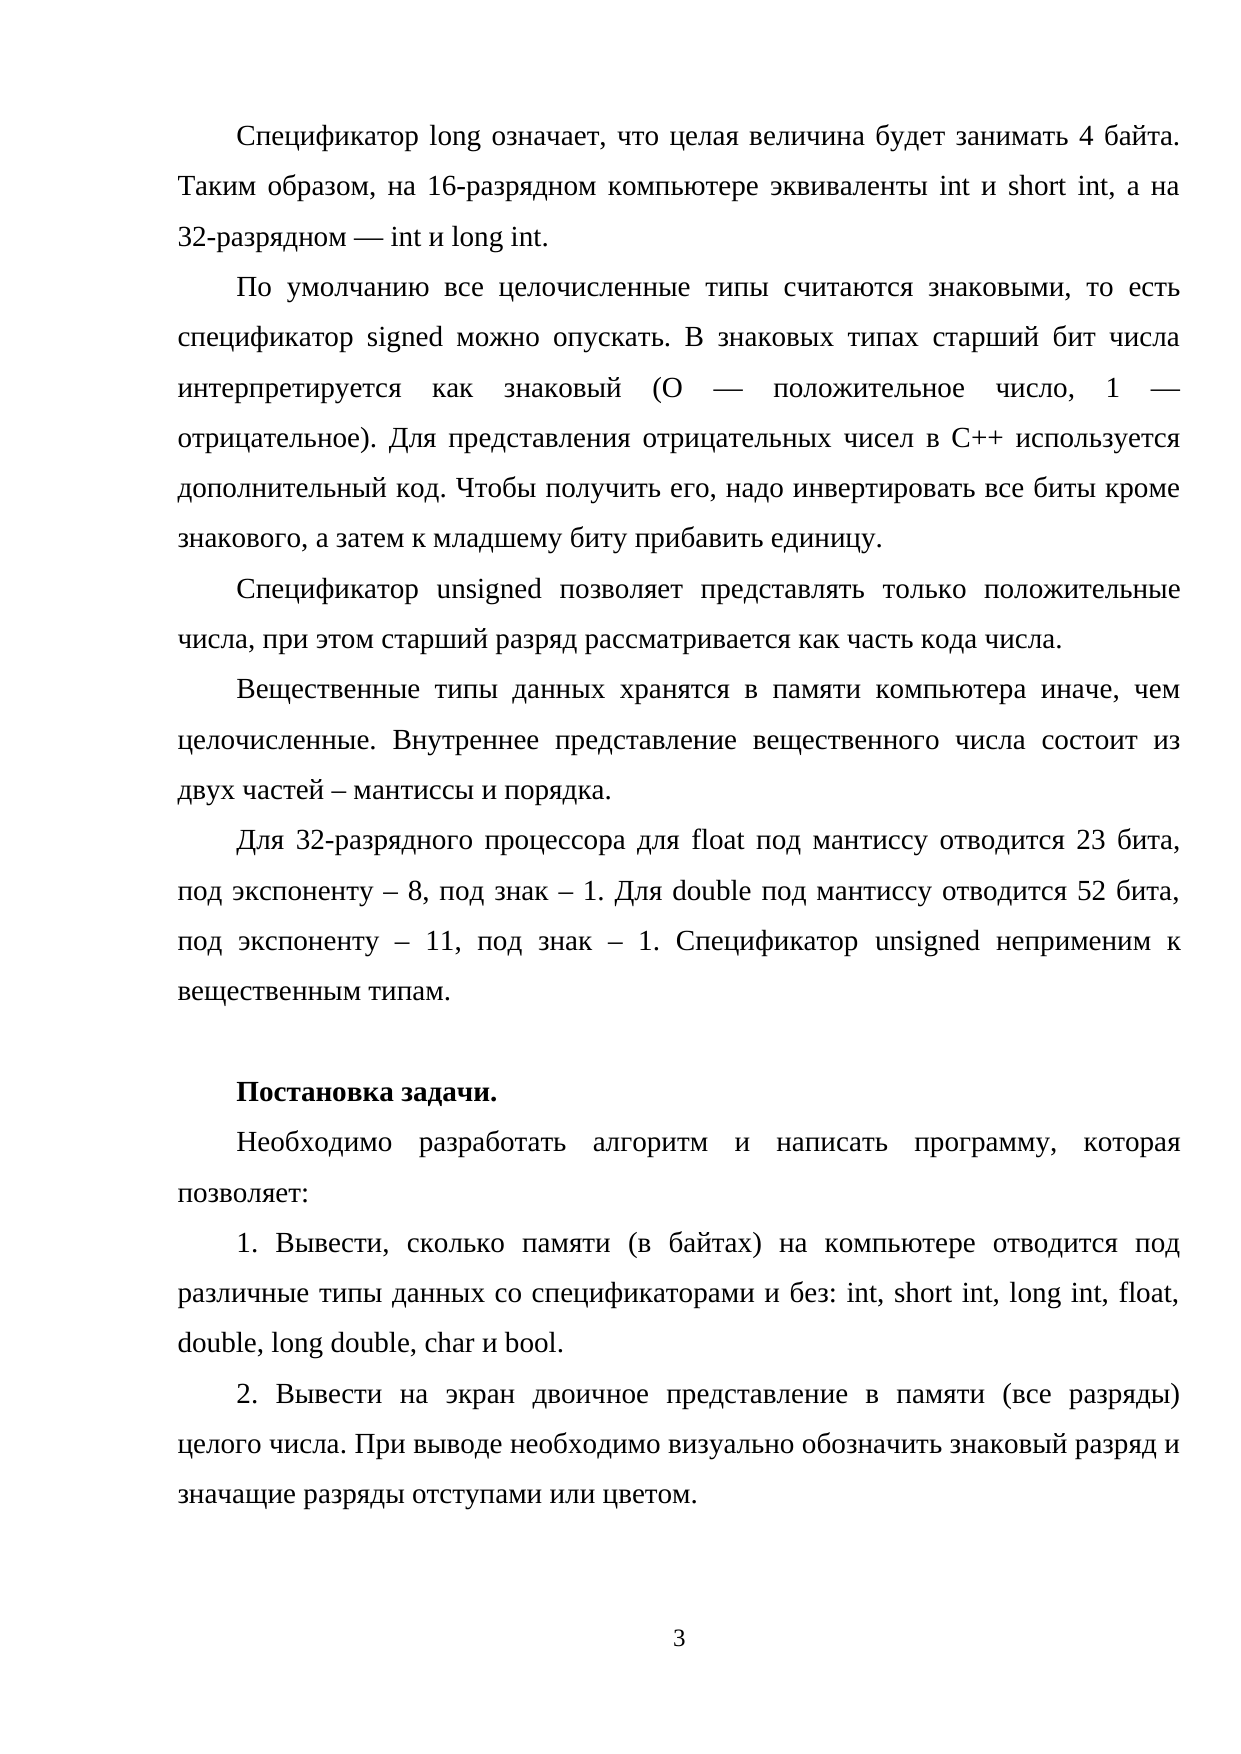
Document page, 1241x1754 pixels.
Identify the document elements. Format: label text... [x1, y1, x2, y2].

text По умолчанию все целочисленные типы считаются знаковыми, то есть спецификатор signed можно опускать. В знаковых типах старший бит числа интерпретируется как знаковый (О — положительное число, 1 — отрицательное). Для представления отрицательных чисел в С++ используется дополнительный код. Чтобы получить его, надо инвертировать все биты кроме знакового, а затем к младшему биту прибавить единицу. [177, 269, 1181, 554]
text 2. Вывести на экран двоичное представление в памяти (все разряды) целого числа. При выводе необходимо визуально обозначить знаковый разряд и значащие разряды отступами или цветом. [177, 1376, 1181, 1510]
text Вещественные типы данных хранятся в памяти компьютера иначе, чем целочисленные. Внутреннее представление вещественного числа состоит из двух частей – мантиссы и порядка. [177, 672, 1181, 806]
text Для 32-разрядного процессора для float под мантиссу отводится 23 бита, под экспоненту – 8, под знак – 1. Для double под мантиссу отводится 52 бита, под экспоненту – 11, под знак – 1. Спецификатор unsigned неприменим к вещественным типам. [177, 822, 1181, 1007]
text 1. Вывести, сколько памяти (в байтах) на компьютере отводится под различные типы данных со спецификаторами и без: int, short int, long int, float, double, long double, char и bool. [177, 1225, 1181, 1359]
text Необходимо разработать алгоритм и написать программу, которая позволяет: [177, 1124, 1181, 1208]
text Постановка задачи. [177, 1074, 1181, 1108]
text Спецификатор unsigned позволяет представлять только положительные числа, при этом старший разряд рассматривается как часть кода числа. [177, 571, 1181, 655]
text Спецификатор long означает, что целая величина будет занимать 4 байта. Таким образом, на 16-разрядном компьютере эквиваленты int и short int, а на 32-разрядном — int и long int. [177, 118, 1181, 252]
